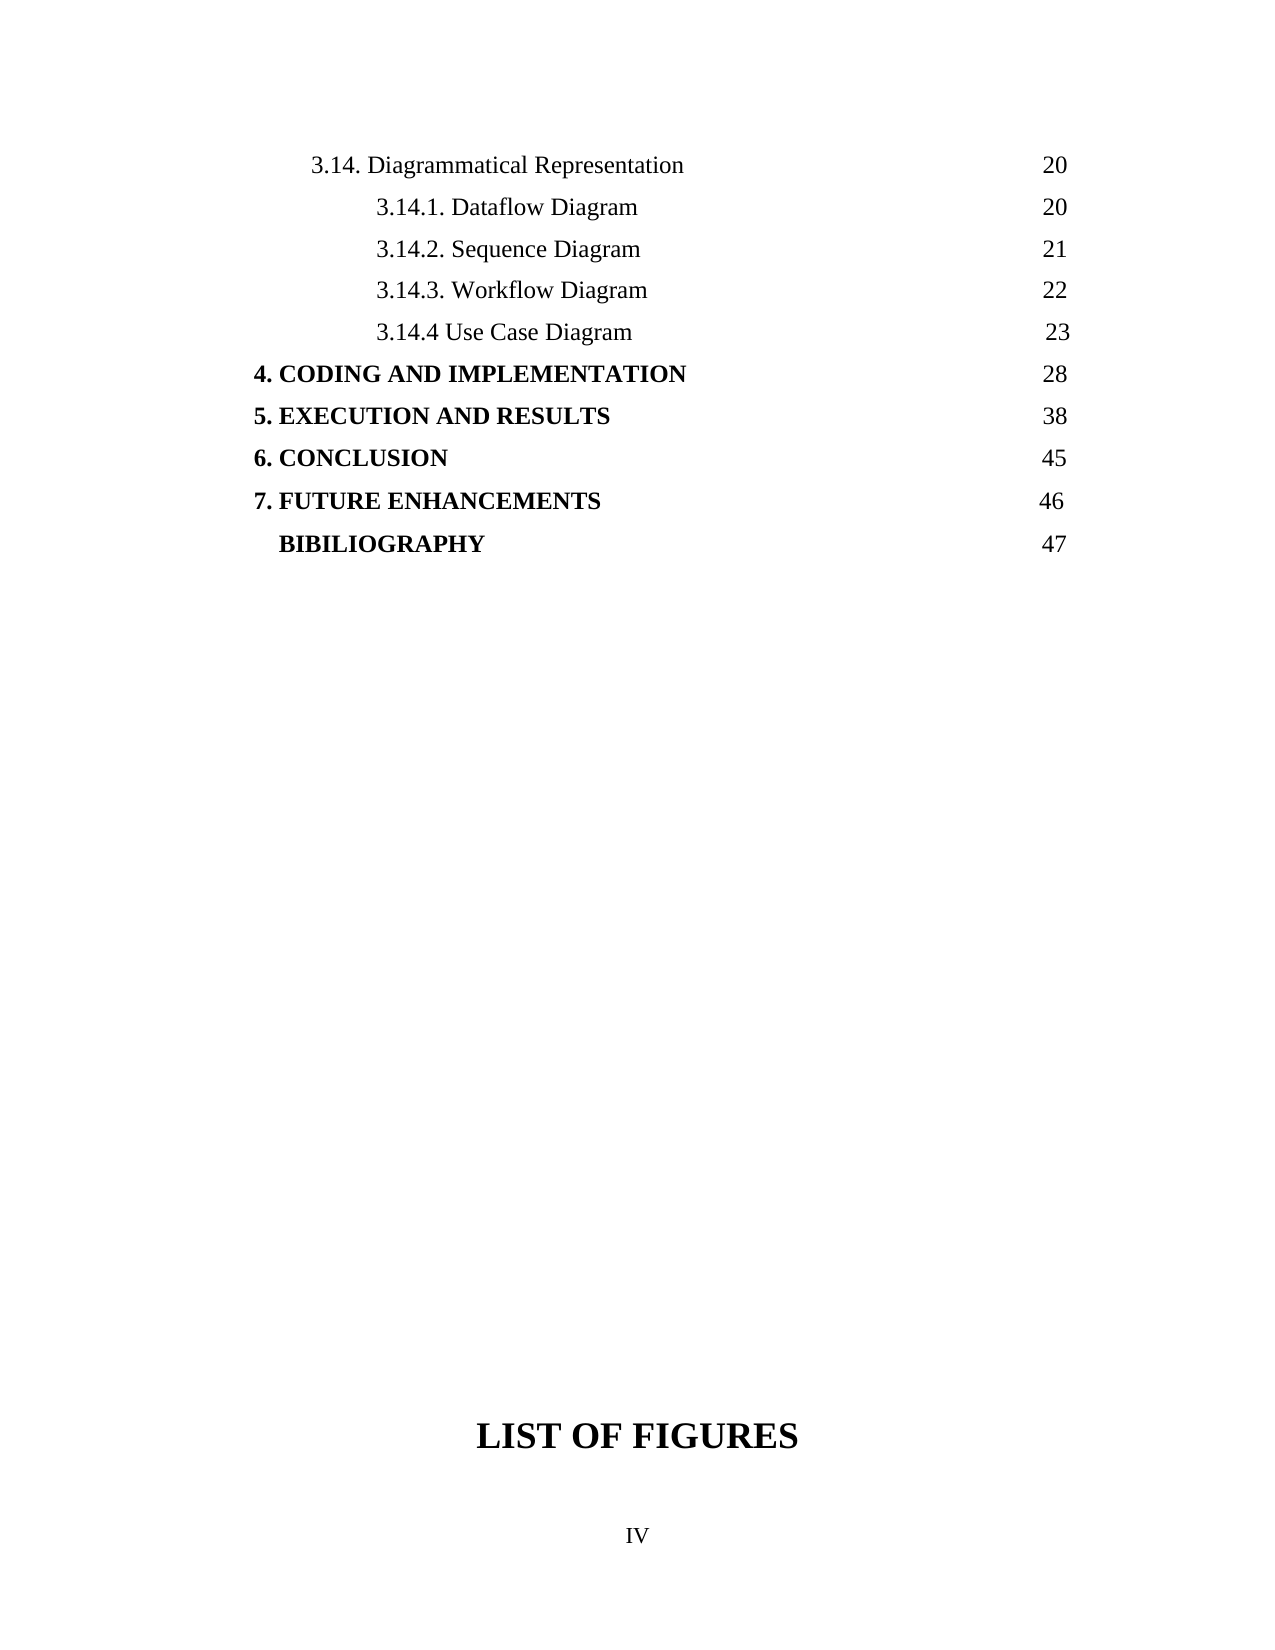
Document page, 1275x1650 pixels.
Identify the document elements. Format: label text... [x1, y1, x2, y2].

text 7. FUTURE ENHANCEMENTS 46 [253, 486, 1125, 515]
text 6. CONCLUSION 45 [253, 443, 1125, 472]
table_cell 5. EXECUTION AND RESULTS [139, 401, 1031, 443]
table_cell 3.14.4 Use Case Diagram [365, 318, 1021, 359]
table_cell 3.14. Diagrammatical Representation [300, 150, 1031, 192]
text LIST OF FIGURES [150, 1413, 1125, 1457]
table_cell 3.14.1. Dataflow Diagram [365, 192, 1031, 234]
table_cell 20 [1031, 150, 1182, 192]
table_cell 4. CODING AND IMPLEMENTATION [139, 359, 1031, 401]
table_cell 3.14.3. Workflow Diagram [365, 276, 1031, 317]
table_cell 21 [1031, 234, 1275, 276]
table_cell 23 [1021, 318, 1172, 359]
table_cell 38 [1031, 401, 1182, 443]
table_cell 22 [1031, 276, 1275, 317]
table_cell 20 [1031, 192, 1275, 234]
table_cell 3.14.2. Sequence Diagram [365, 234, 1031, 276]
text BIBILIOGRAPHY 47 [253, 529, 1125, 558]
table_cell 28 [1031, 359, 1182, 401]
